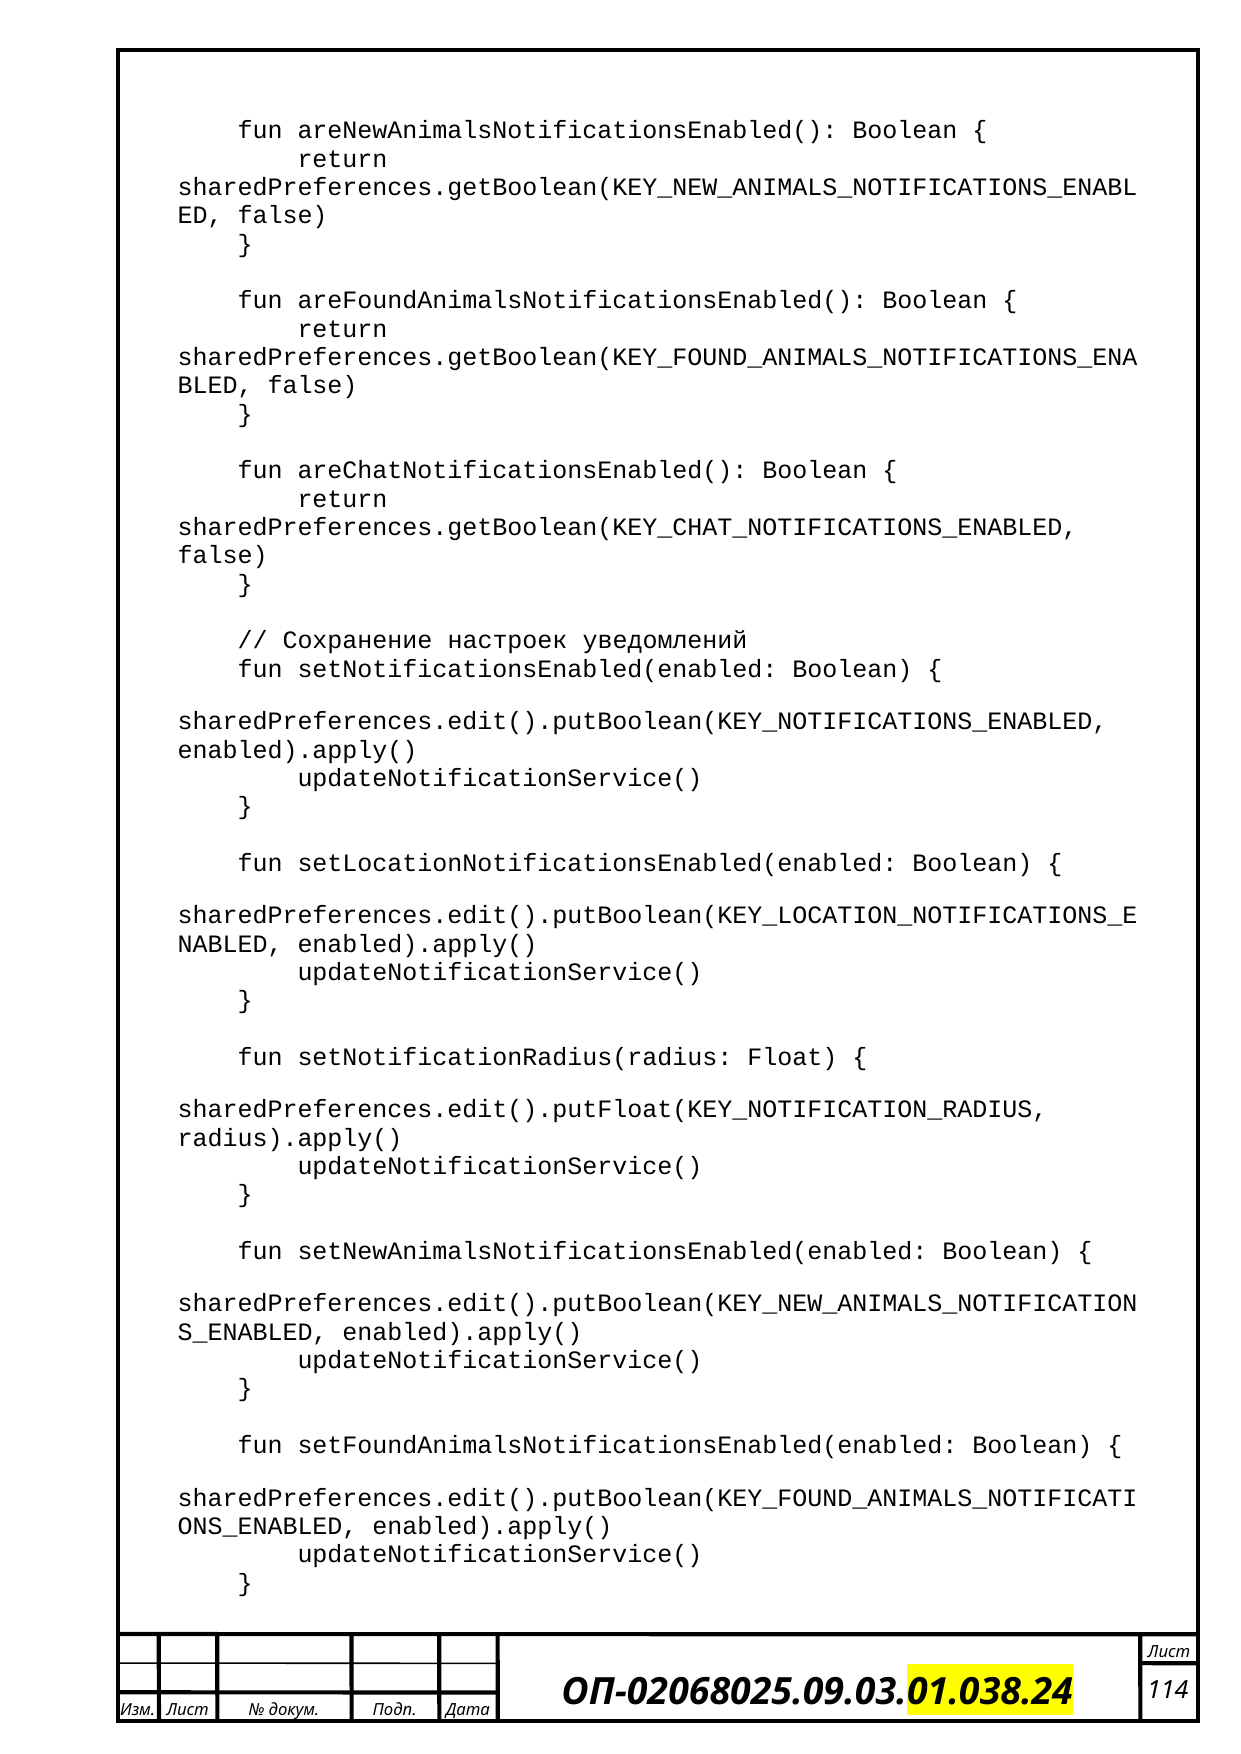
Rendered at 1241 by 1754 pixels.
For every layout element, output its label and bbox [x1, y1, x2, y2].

text [177, 118, 1152, 1627]
